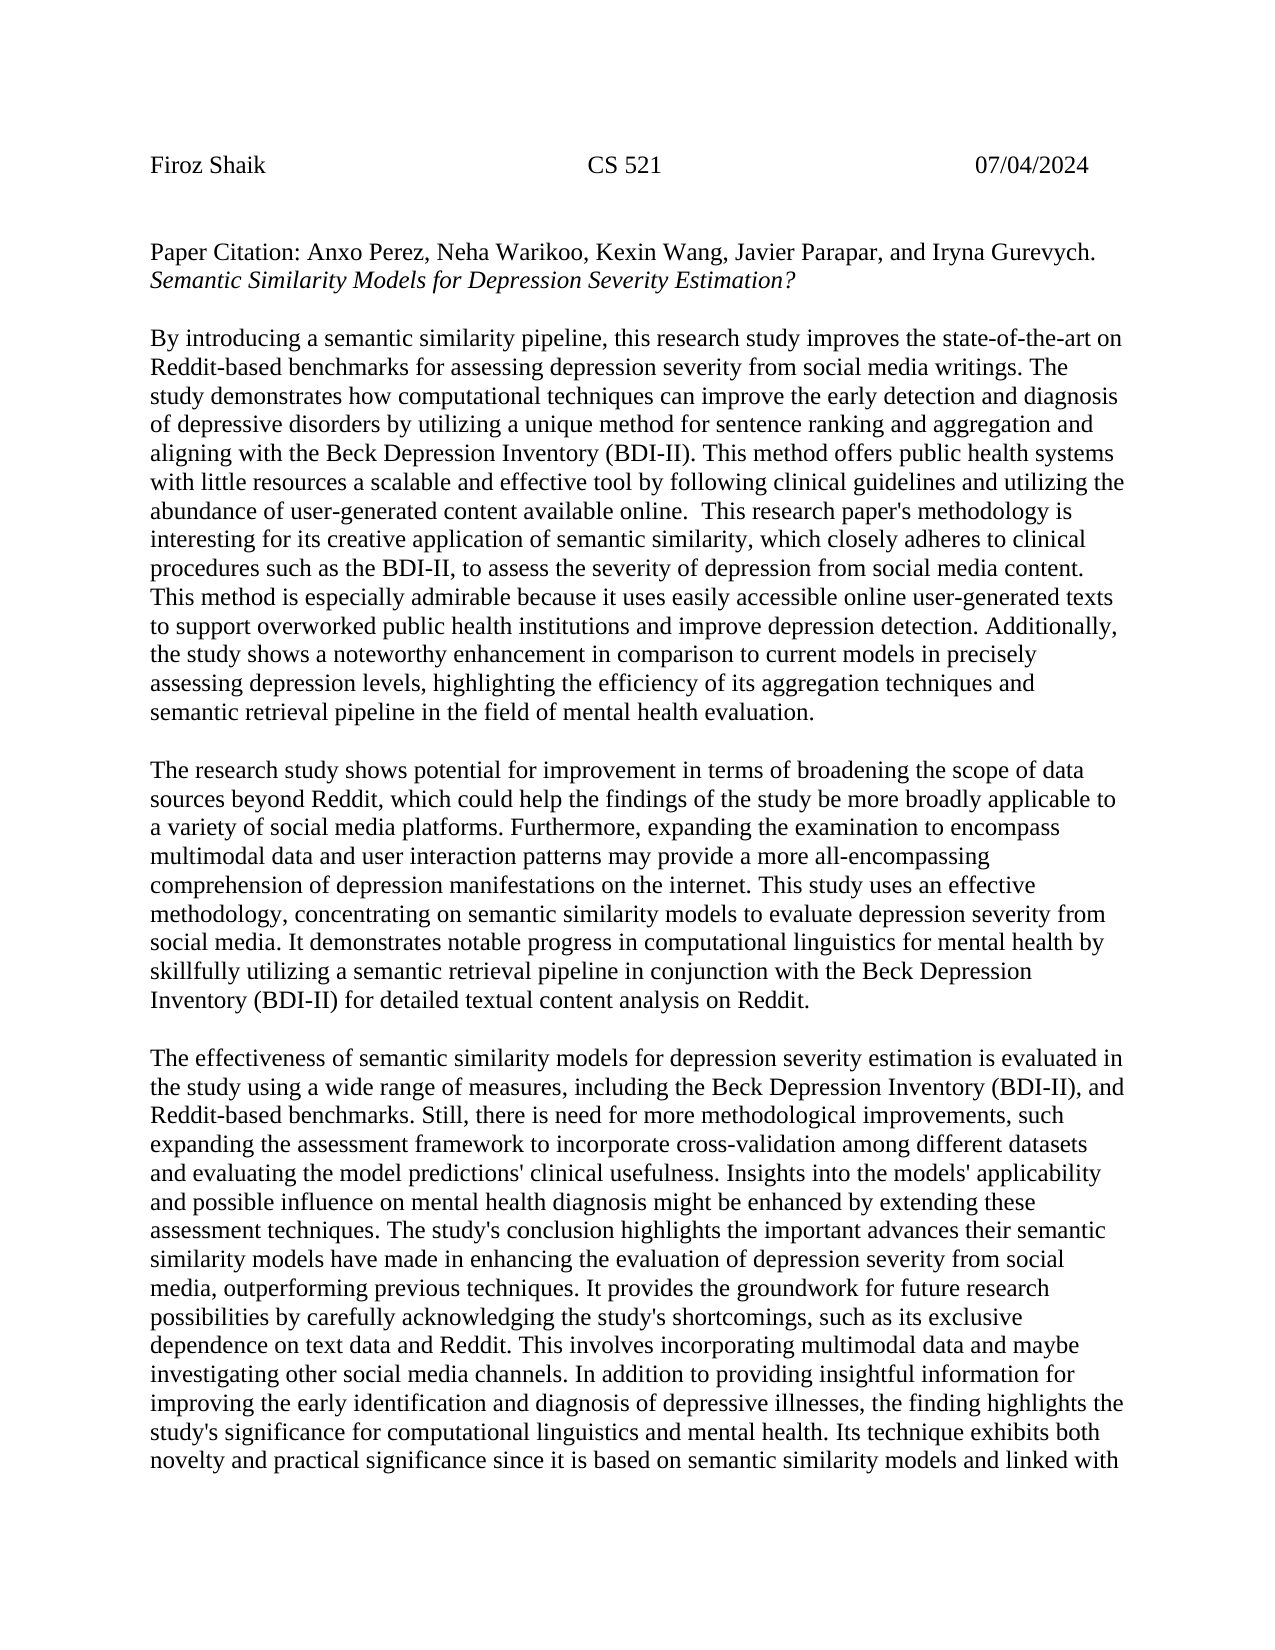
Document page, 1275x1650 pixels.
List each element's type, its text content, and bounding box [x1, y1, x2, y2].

text Paper Citation: Anxo Perez, Neha Warikoo, Kexin Wang, Javier Parapar, and Iryna Gurevych. Semantic Similarity Models for Depression Severity Estimation? [150, 237, 1125, 294]
text Firoz Shaik CS 521 07/04/2024 [150, 150, 1125, 179]
text By introducing a semantic similarity pipeline, this research study improves the state-of-the-art on Reddit-based benchmarks for assessing depression severity from social media writings. The study demonstrates how computational techniques can improve the early detection and diagnosis of depressive disorders by utilizing a unique method for sentence ranking and aggregation and aligning with the Beck Depression Inventory (BDI-II). This method offers public health systems with little resources a scalable and effective tool by following clinical guidelines and utilizing the abundance of user-generated content available online. This research paper's methodology is interesting for its creative application of semantic similarity, which closely adheres to clinical procedures such as the BDI-II, to assess the severity of depression from social media content. This method is especially admirable because it uses easily accessible online user-generated texts to support overworked public health institutions and improve depression detection. Additionally, the study shows a noteworthy enhancement in comparison to current models in precisely assessing depression levels, highlighting the efficiency of its aggregation techniques and semantic retrieval pipeline in the field of mental health evaluation. [150, 323, 1125, 726]
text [150, 1043, 1125, 1474]
text The research study shows potential for improvement in terms of broadening the scope of data sources beyond Reddit, which could help the findings of the study be more broadly applicable to a variety of social media platforms. Furthermore, expanding the examination to encompass multimodal data and user interaction patterns may provide a more all-encompassing comprehension of depression manifestations on the internet. This study uses an effective methodology, concentrating on semantic similarity models to evaluate depression severity from social media. It demonstrates notable progress in computational linguistics for mental health by skillfully utilizing a semantic retrieval pipeline in conjunction with the Beck Depression Inventory (BDI-II) for detailed textual content analysis on Reddit. [150, 755, 1125, 1014]
